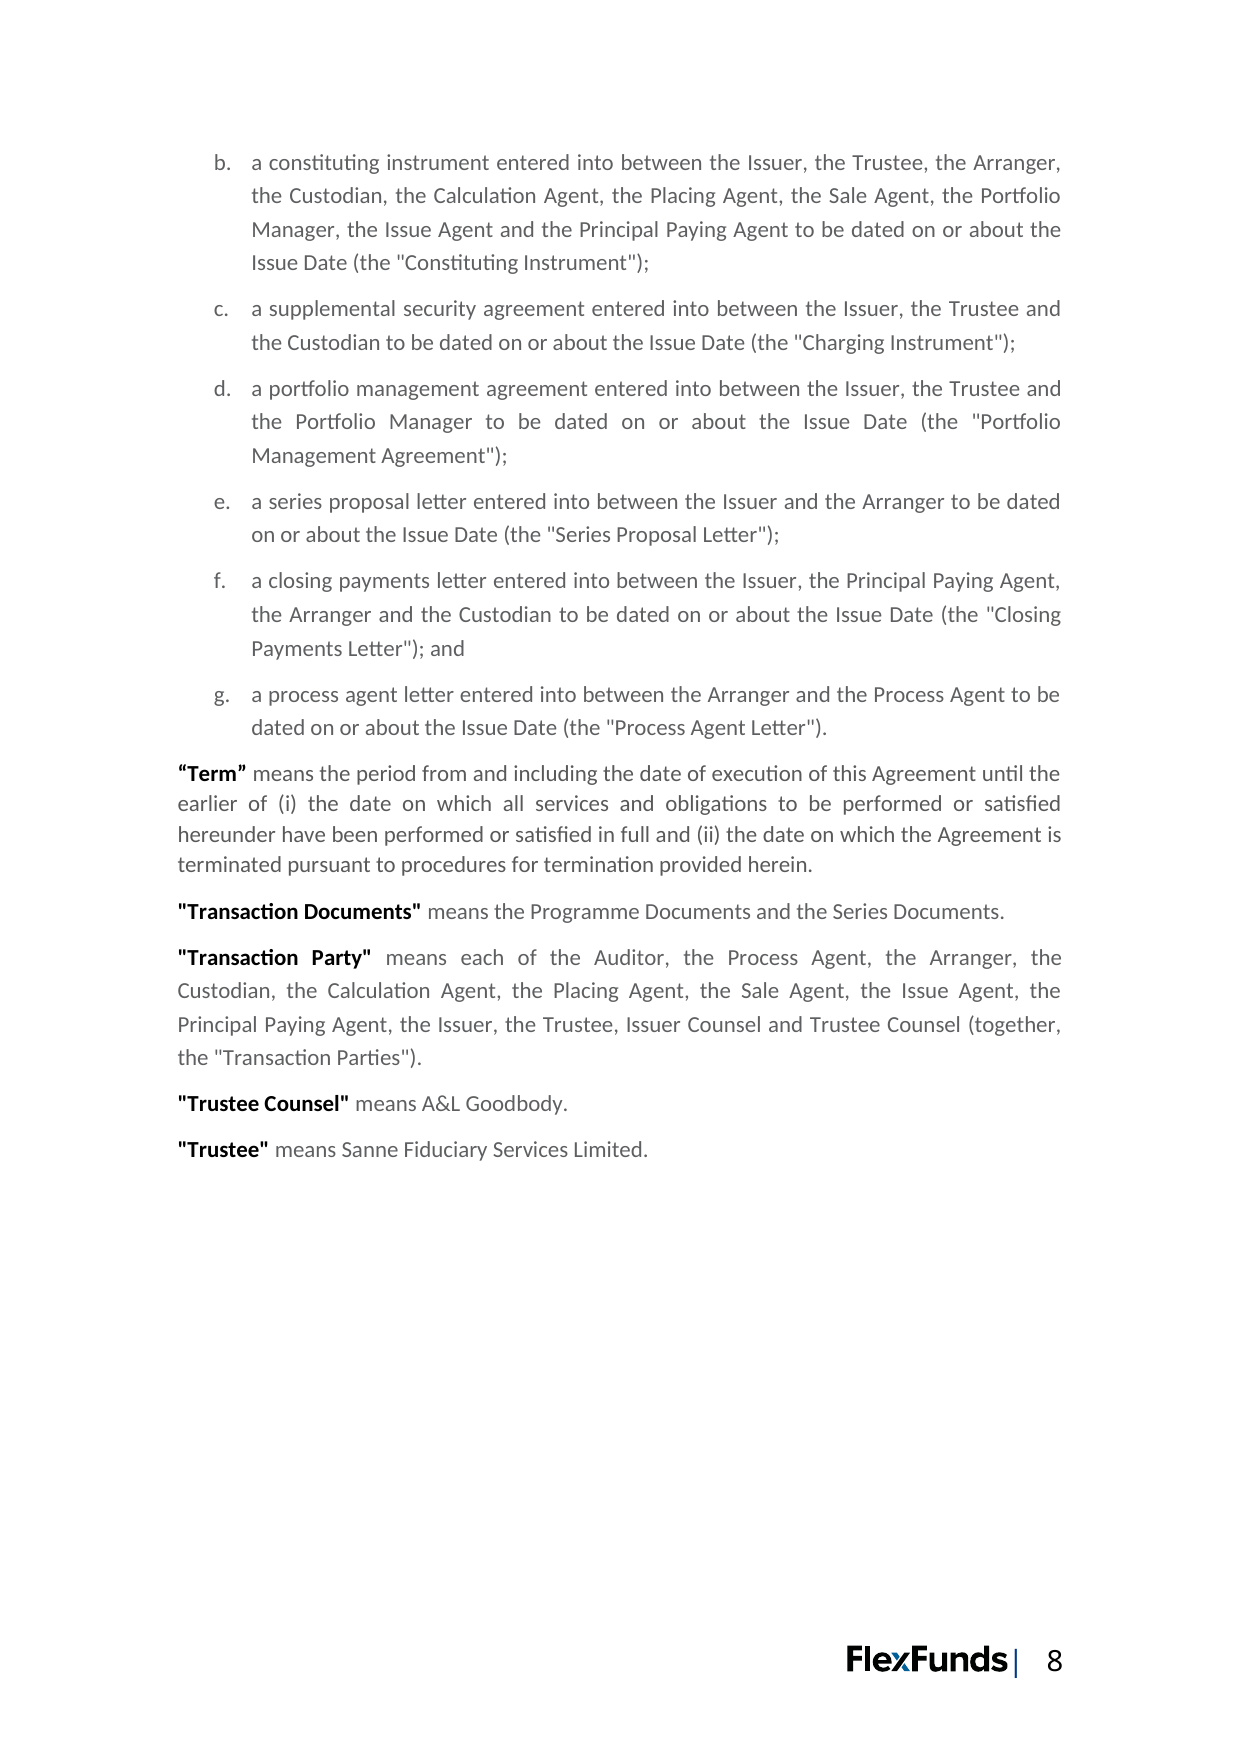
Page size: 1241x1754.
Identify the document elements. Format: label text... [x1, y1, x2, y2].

list a constituting instrument entered into between the Issuer, the Trustee, the Arranger, the Custodian, the Calculation Agent, the Placing Agent, the Sale Agent, the Portfolio Manager, the Issue Agent and the Principal Paying Agent to be dated on or about the Issue Date (the "Constituting Instrument"); [213, 148, 1063, 276]
list a closing payments letter entered into between the Issuer, the Principal Paying Agent, the Arranger and the Custodian to be dated on or about the Issue Date (the "Closing Payments Letter"); and [213, 567, 1063, 662]
text “Term” means the period from and including the date of execution of this Agreement until the earlier of (i) the date on which all services and obligations to be performed or satisfied hereunder have been performed or satisfied in full and (ii) the date on which the Agreement is terminated pursuant to procedures for termination provided herein. [177, 759, 1063, 878]
text "Trustee Counsel" means A&L Goodbody. [177, 1089, 1063, 1118]
list a process agent letter entered into between the Arranger and the Process Agent to be dated on or about the Issue Date (the "Process Agent Letter"). [213, 680, 1063, 741]
text "Trustee" means Sanne Fiduciary Services Limited. [177, 1136, 1063, 1164]
text "Transaction Documents" means the Programme Documents and the Series Documents. [177, 897, 1063, 925]
list a portfolio management agreement entered into between the Issuer, the Trustee and the Portfolio Manager to be dated on or about the Issue Date (the "Portfolio Management Agreement"); [213, 374, 1063, 469]
list a supplemental security agreement entered into between the Issuer, the Trustee and the Custodian to be dated on or about the Issue Date (the "Charging Instrument"); [213, 294, 1063, 356]
text "Transaction Party" means each of the Auditor, the Process Agent, the Arranger, the Custodian, the Calculation Agent, the Placing Agent, the Sale Agent, the Issue Agent, the Principal Paying Agent, the Issuer, the Trustee, Issuer Counsel and Trustee Counsel (together, the "Transaction Parties"). [177, 943, 1063, 1072]
list a series proposal letter entered into between the Issuer and the Arranger to be dated on or about the Issue Date (the "Series Proposal Letter"); [213, 487, 1063, 549]
